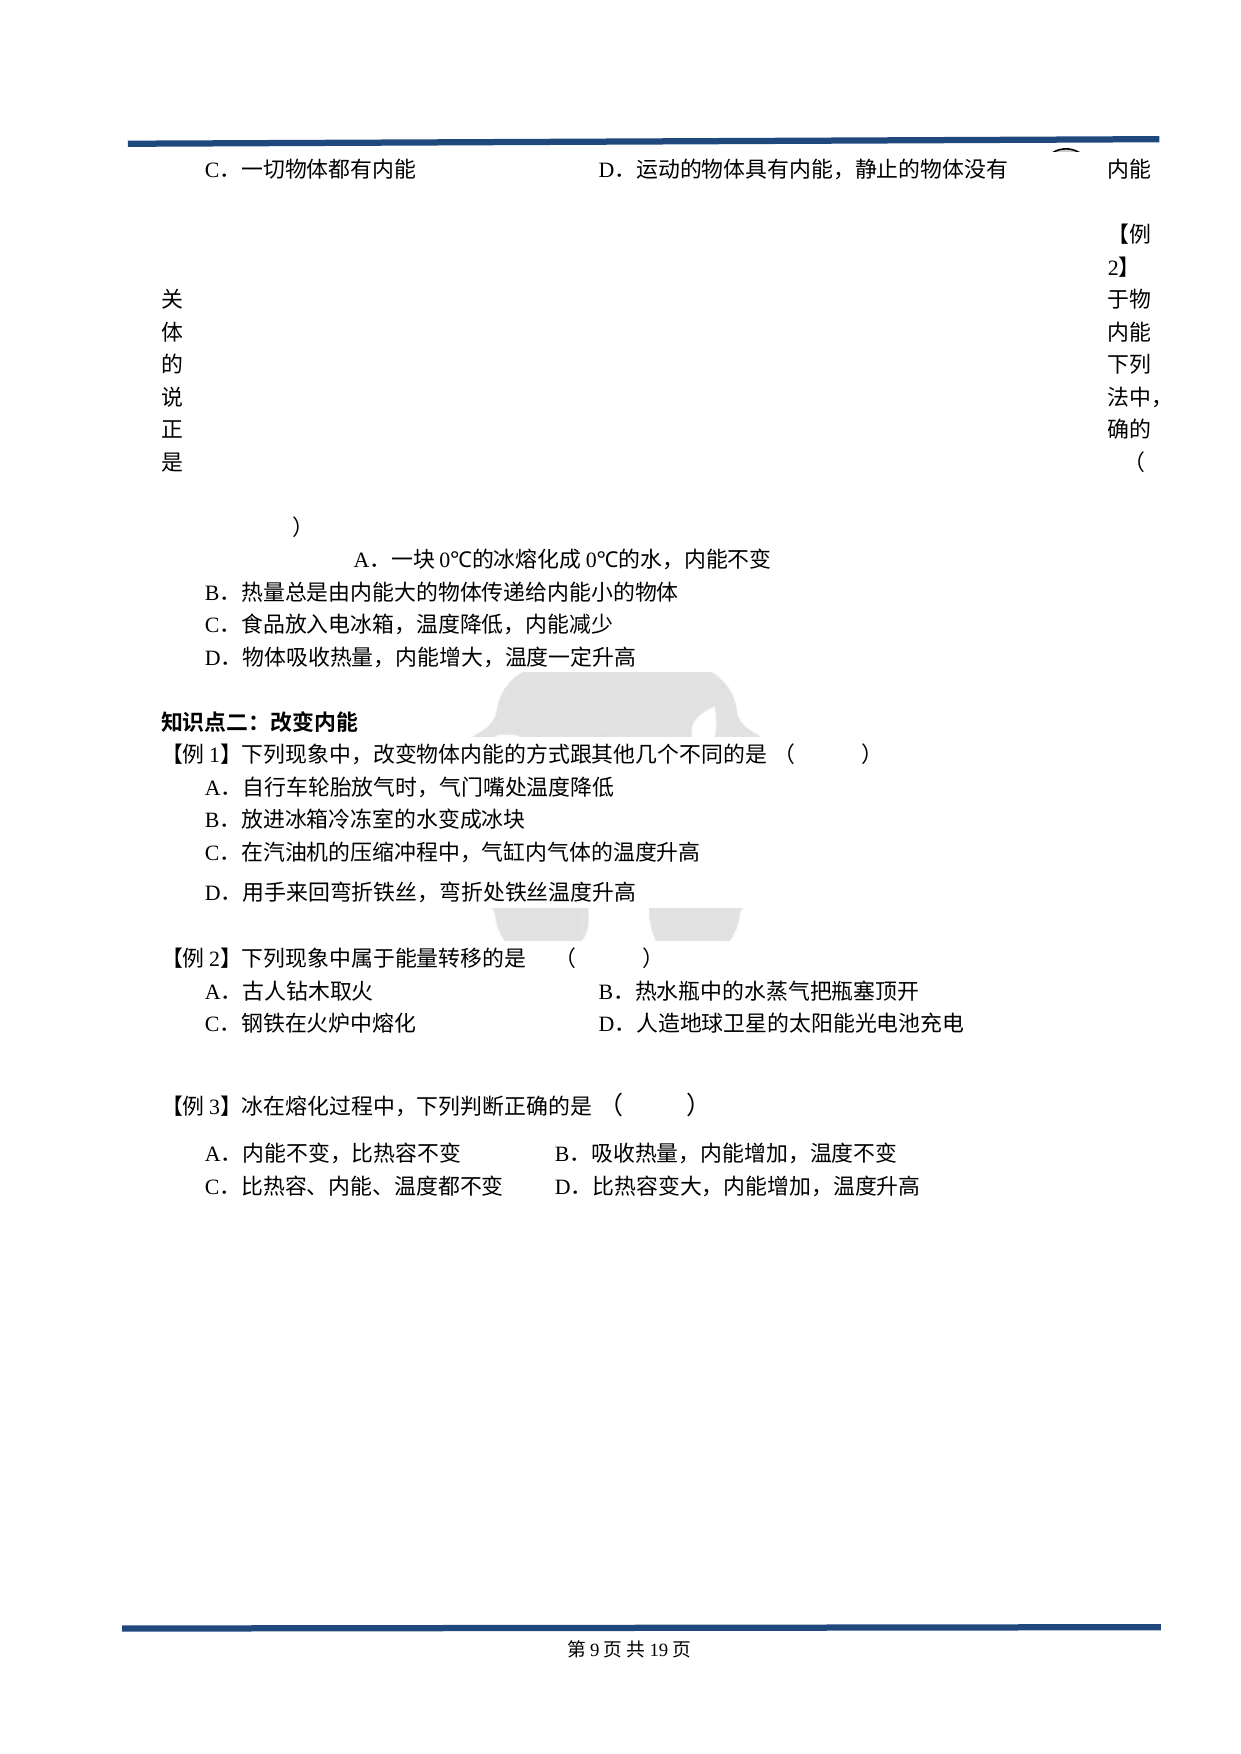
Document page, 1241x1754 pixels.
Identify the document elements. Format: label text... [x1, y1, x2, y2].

text B．热量总是由内能大的物体传递给内能小的物体 [204, 574, 1159, 607]
text B．放进冰箱冷冻室的水变成冰块 [204, 802, 1159, 834]
text A．古人钻木取火 B．热水瓶中的水蒸气把瓶塞顶开 [117, 973, 1159, 1006]
text 【例1】下列现象中，改变物体内能的方式跟其他几个不同的是 （ ） [161, 737, 1159, 769]
text 知识点二：改变内能 [161, 704, 1159, 737]
text C．食品放入电冰箱，温度降低，内能减少 [204, 607, 1159, 639]
text 【例2】下列现象中属于能量转移的是 （ ） [117, 941, 1159, 973]
text 【例2】关于物体内能的下列说法中，正确的是 （ ） [161, 217, 1159, 542]
text C．一切物体都有内能 D．运动的物体具有内能，静止的物体没有内能 [204, 152, 1159, 184]
text D．用手来回弯折铁丝，弯折处铁丝温度升高 [204, 867, 1159, 908]
text C．比热容、内能、温度都不变 D．比热容变大，内能增加，温度升高 [117, 1168, 1159, 1201]
text A．内能不变，比热容不变 B．吸收热量，内能增加，温度不变 [117, 1136, 1159, 1168]
text D．物体吸收热量，内能增大，温度一定升高 [204, 639, 1159, 672]
text C．在汽油机的压缩冲程中，气缸内气体的温度升高 [204, 834, 1159, 867]
text A．自行车轮胎放气时，气门嘴处温度降低 [204, 769, 1159, 802]
text 【例3】冰在熔化过程中，下列判断正确的是 （ ） [117, 1071, 1159, 1136]
text A．一块0℃的冰熔化成0℃的水，内能不变 [204, 542, 1159, 574]
text C．钢铁在火炉中熔化 D．人造地球卫星的太阳能光电池充电 [117, 1006, 1159, 1038]
